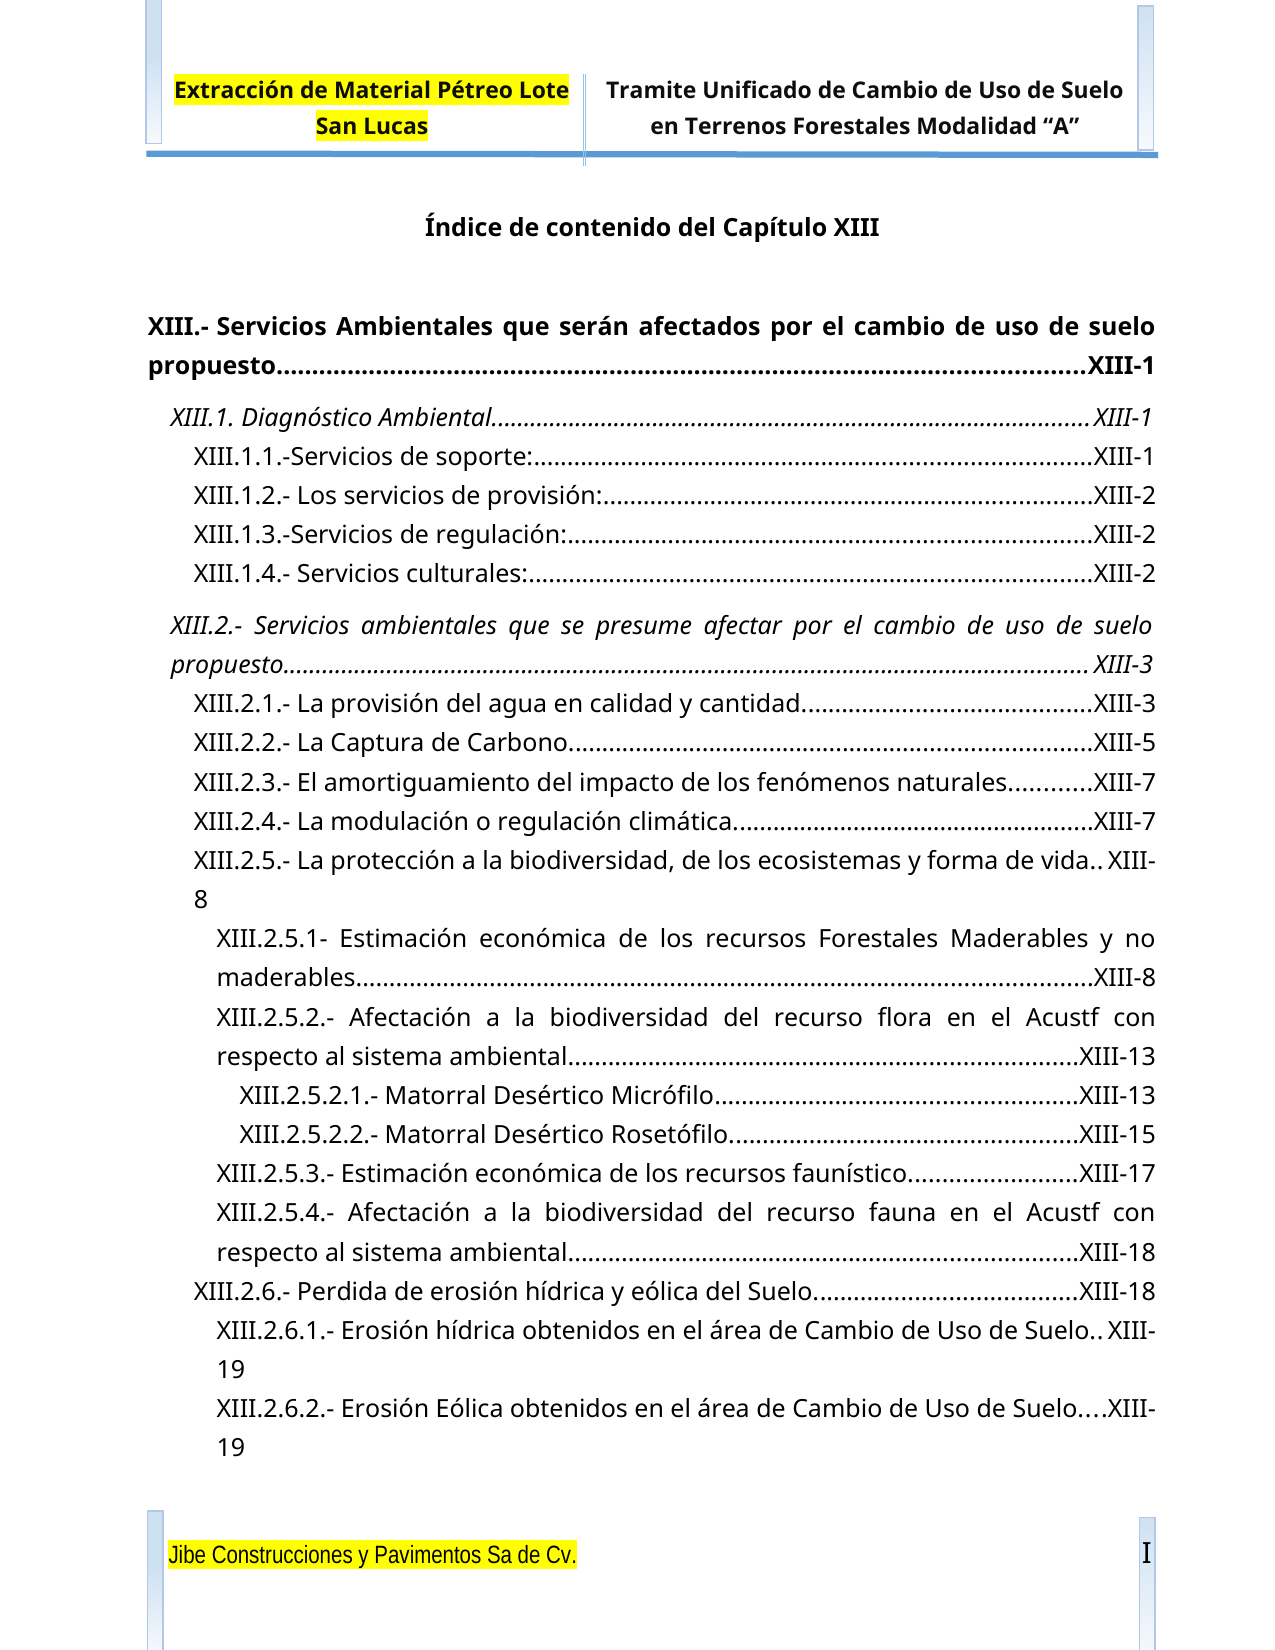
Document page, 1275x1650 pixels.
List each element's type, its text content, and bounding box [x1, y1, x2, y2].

text XIII.2.5.- La protección a la biodiversidad, de los ecosistemas y forma de vida. XIII-8 [193, 842, 1157, 916]
text XIII.2.2.- La Captura de Carbono. XIII-5 [193, 725, 1157, 759]
text Índice de contenido del Capítulo XIII [148, 210, 1157, 244]
text XIII.2.5.2.- Afectación a la biodiversidad del recurso flora en el Acustf con respecto al sistema ambiental. XIII-13 [216, 999, 1157, 1072]
text XIII.2.5.3.- Estimación económica de los recursos faunístico. XIII-17 [216, 1156, 1157, 1190]
text XIII.2.6.- Perdida de erosión hídrica y eólica del Suelo. XIII-18 [193, 1273, 1157, 1307]
text XIII.1.4.- Servicios culturales: XIII-2 [193, 556, 1157, 590]
text XIII.1.3.-Servicios de regulación: XIII-2 [193, 517, 1157, 551]
text XIII.1.2.- Los servicios de provisión: XIII-2 [193, 477, 1157, 512]
text XIII.2.4.- La modulación o regulación climática. XIII-7 [193, 803, 1157, 837]
text XIII.2.1.- La provisión del agua en calidad y cantidad. XIII-3 [193, 686, 1157, 720]
text XIII.2.5.2.2.- Matorral Desértico Rosetófilo. XIII-15 [239, 1117, 1157, 1151]
text XIII.2.3.- El amortiguamiento del impacto de los fenómenos naturales. XIII-7 [193, 764, 1157, 798]
text XIII.1. Diagnóstico Ambiental. XIII-1 [171, 399, 1157, 433]
text XIII.2.5.2.1.- Matorral Desértico Micrófilo XIII-13 [239, 1077, 1157, 1112]
text XIII.- Servicios Ambientales que serán afectados por el cambio de uso de suelo propuesto. XIII-1 [148, 308, 1157, 382]
text XIII.2.- Servicios ambientales que se presume afectar por el cambio de uso de suelo propuesto. XIII-3 [171, 607, 1157, 681]
text XIII.2.5.4.- Afectación a la biodiversidad del recurso fauna en el Acustf con respecto al sistema ambiental. XIII-18 [216, 1195, 1157, 1268]
text XIII.1.1.-Servicios de soporte: XIII-1 [193, 438, 1157, 472]
text XIII.2.5.1- Estimación económica de los recursos Forestales Maderables y no maderables. XIII-8 [216, 921, 1157, 994]
text XIII.2.6.1.- Erosión hídrica obtenidos en el área de Cambio de Uso de Suelo. XIII-19 [216, 1312, 1157, 1386]
text XIII.2.6.2.- Erosión Eólica obtenidos en el área de Cambio de Uso de Suelo. XIII-19 [216, 1391, 1157, 1464]
